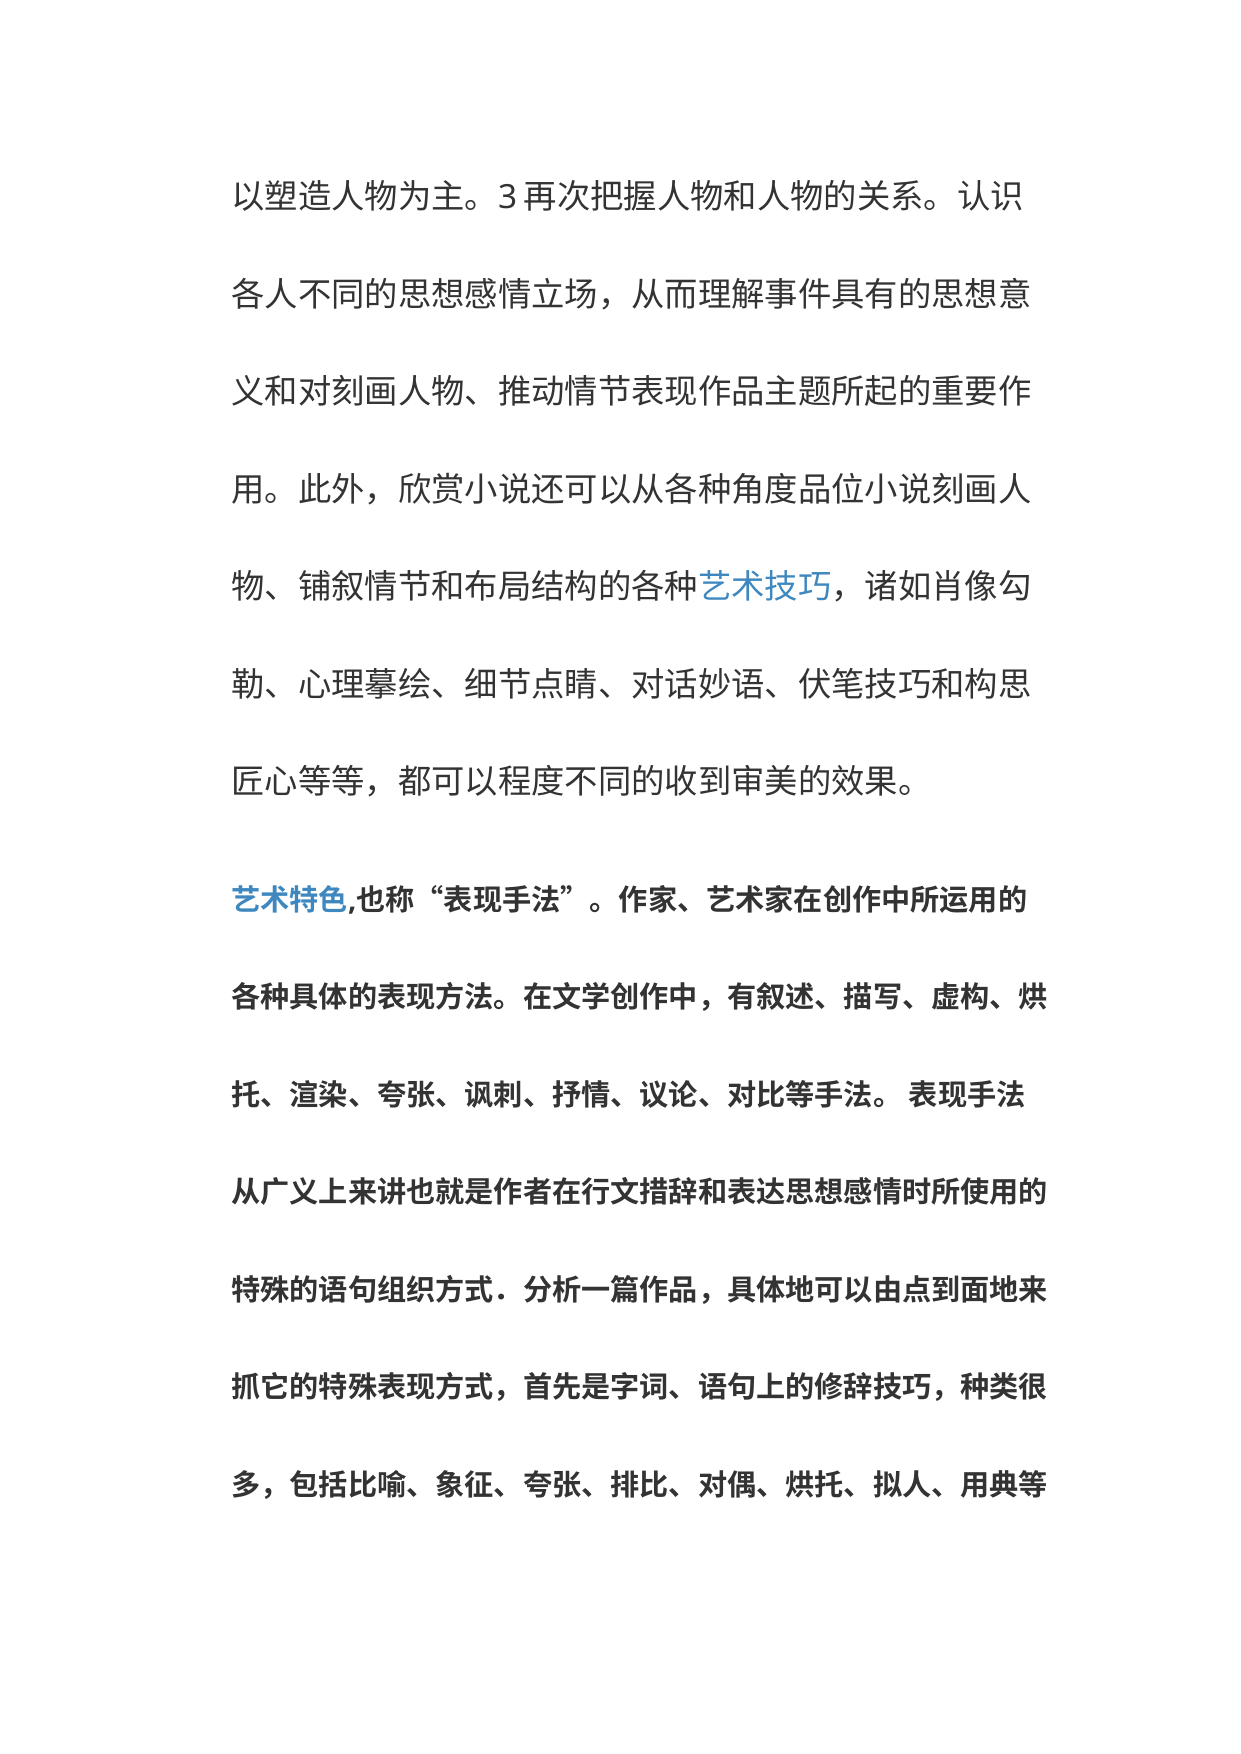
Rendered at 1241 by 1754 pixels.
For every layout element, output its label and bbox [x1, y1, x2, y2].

text [231, 865, 1053, 1515]
text [231, 162, 1053, 812]
